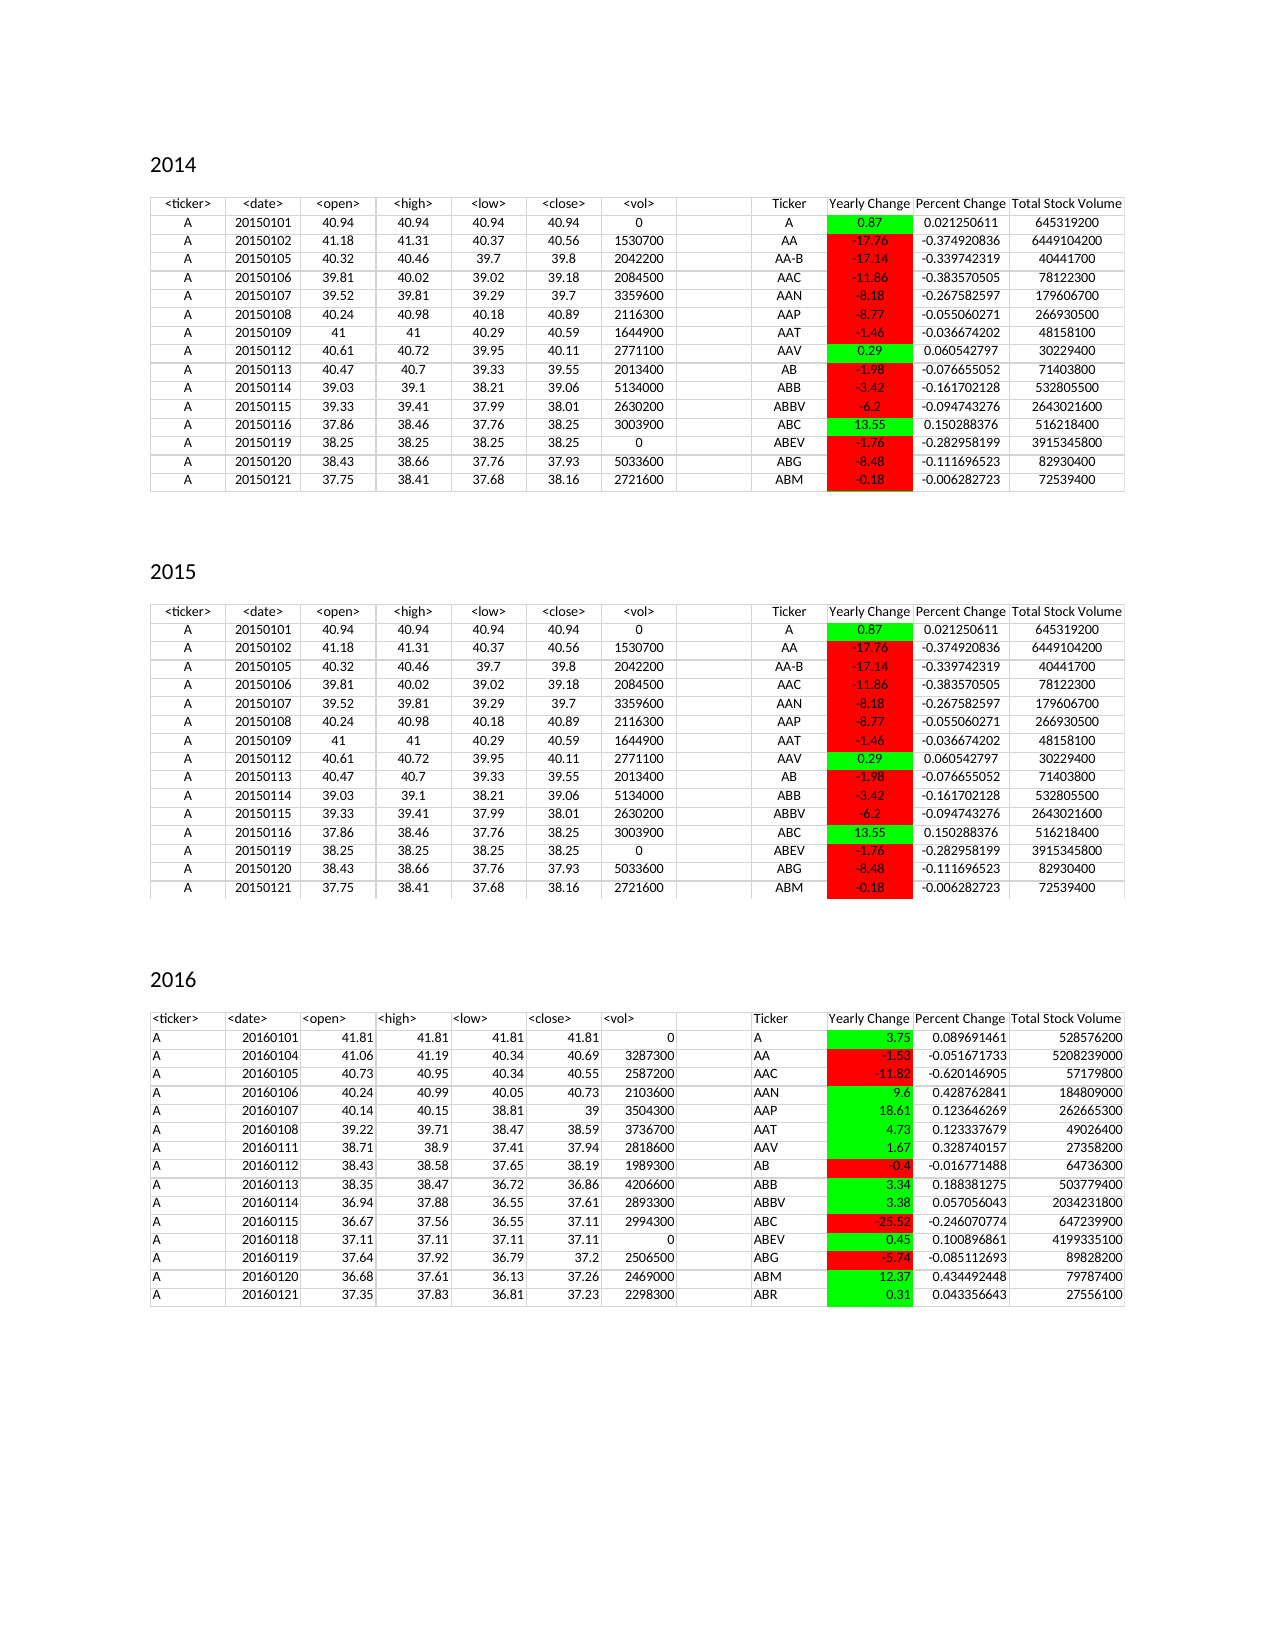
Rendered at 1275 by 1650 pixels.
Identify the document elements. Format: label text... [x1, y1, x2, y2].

text 2014 [150, 150, 1125, 178]
text 2016 [150, 965, 1125, 993]
text 2015 [150, 557, 1125, 586]
